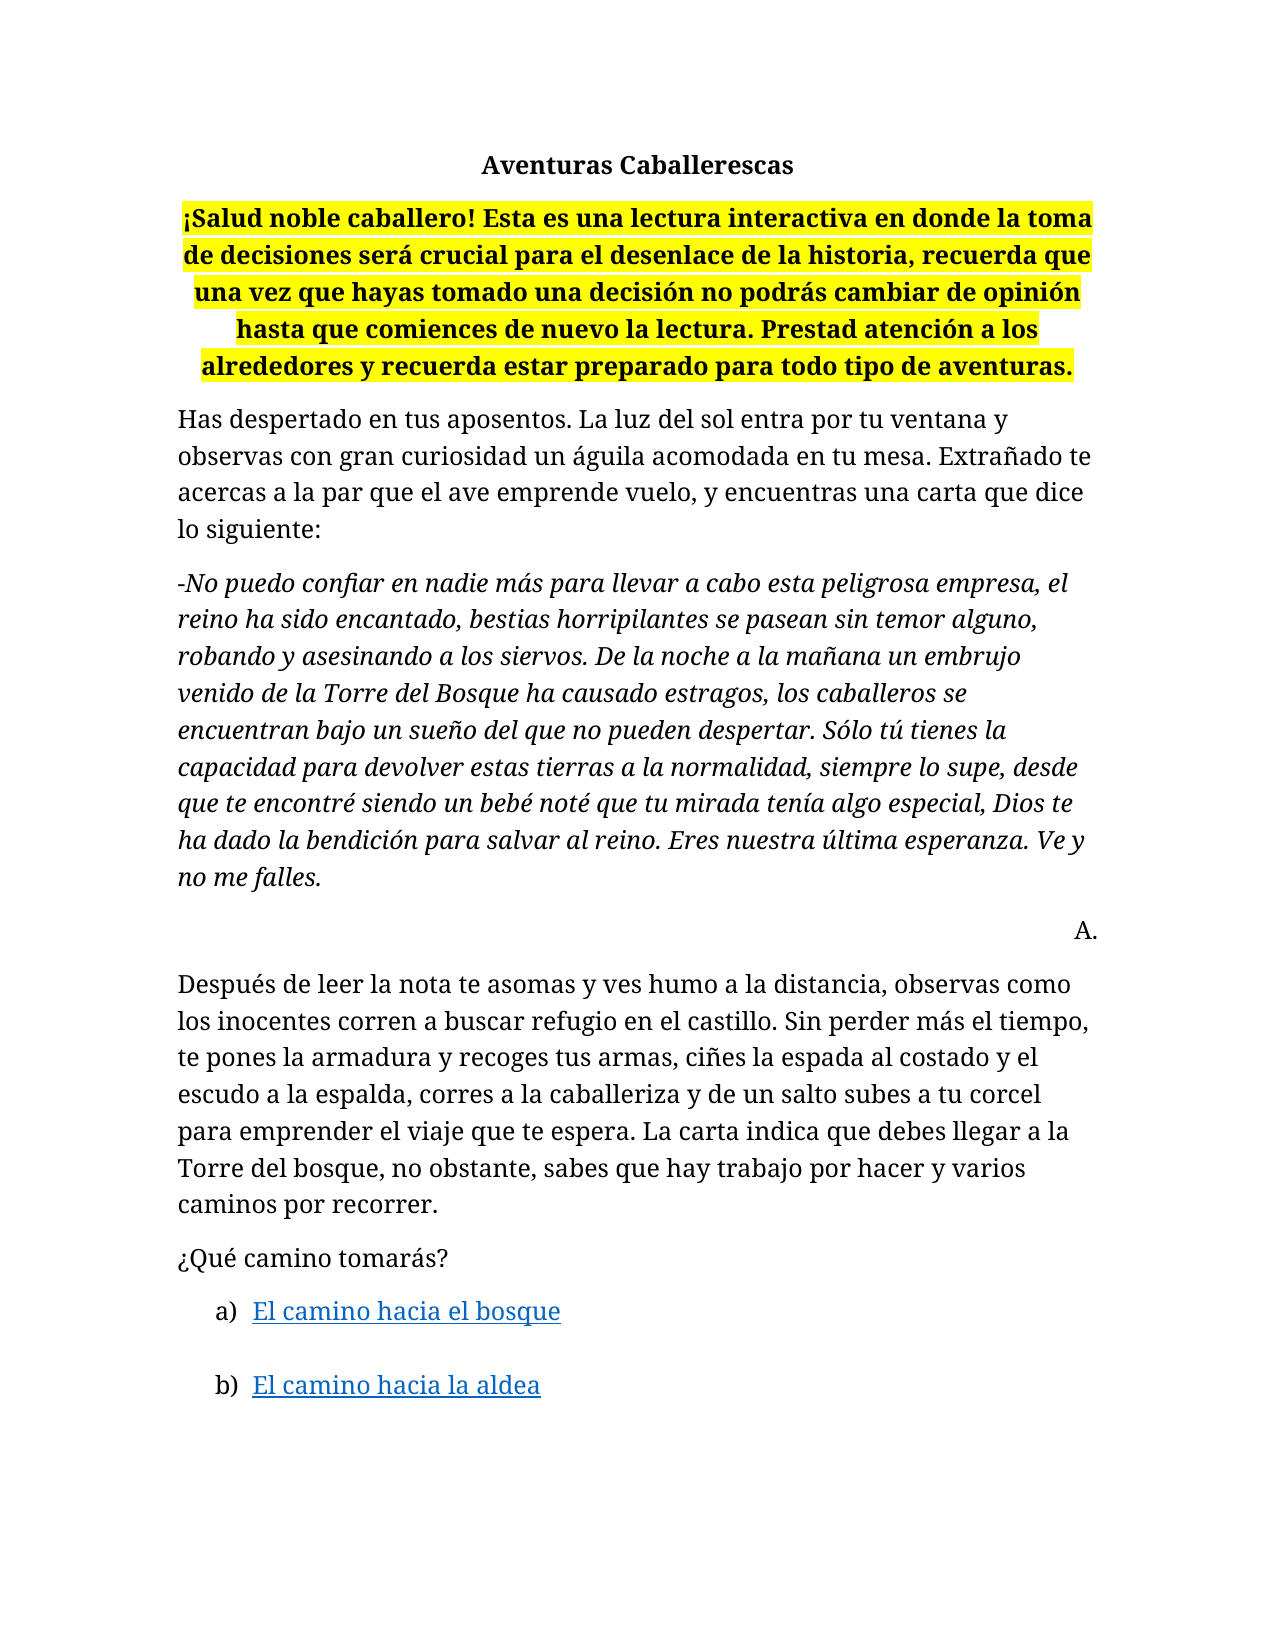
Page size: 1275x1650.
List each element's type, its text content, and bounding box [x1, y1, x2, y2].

text Después de leer la nota te asomas y ves humo a la distancia, observas como los inocentes corren a buscar refugio en el castillo. Sin perder más el tiempo, te pones la armadura y recoges tus armas, ciñes la espada al costado y el escudo a la espalda, corres a la caballeriza y de un salto subes a tu corcel para emprender el viaje que te espera. La carta indica que debes llegar a la Torre del bosque, no obstante, sabes que hay trabajo por hacer y varios caminos por recorrer. [177, 966, 1098, 1221]
list El camino hacia la aldea [215, 1367, 1098, 1401]
text -No puedo confiar en nadie más para llevar a cabo esta peligrosa empresa, el reino ha sido encantado, bestias horripilantes se pasean sin temor alguno, robando y asesinando a los siervos. De la noche a la mañana un embrujo venido de la Torre del Bosque ha causado estragos, los caballeros se encuentran bajo un sueño del que no pueden despertar. Sólo tú tienes la capacidad para devolver estas tierras a la normalidad, siempre lo supe, desde que te encontré siendo un bebé noté que tu mirada tenía algo especial, Dios te ha dado la bendición para salvar al reino. Eres nuestra última esperanza. Ve y no me falles. [177, 565, 1098, 893]
text ¡Salud noble caballero! Esta es una lectura interactiva en donde la toma de decisiones será crucial para el desenlace de la historia, recuerda que una vez que hayas tomado una decisión no podrás cambiar de opinión hasta que comiences de nuevo la lectura. Prestad atención a los alrededores y recuerda estar preparado para todo tipo de aventuras. [177, 201, 1098, 382]
text A. [177, 913, 1098, 947]
list El camino hacia el bosque [215, 1294, 1098, 1328]
text ¿Qué camino tomarás? [177, 1240, 1098, 1274]
text Has despertado en tus aposentos. La luz del sol entra por tu ventana y observas con gran curiosidad un águila acomodada en tu mesa. Extrañado te acercas a la par que el ave emprende vuelo, y encuentras una carta que dice lo siguiente: [177, 402, 1098, 546]
text Aventuras Caballerescas [177, 148, 1098, 182]
